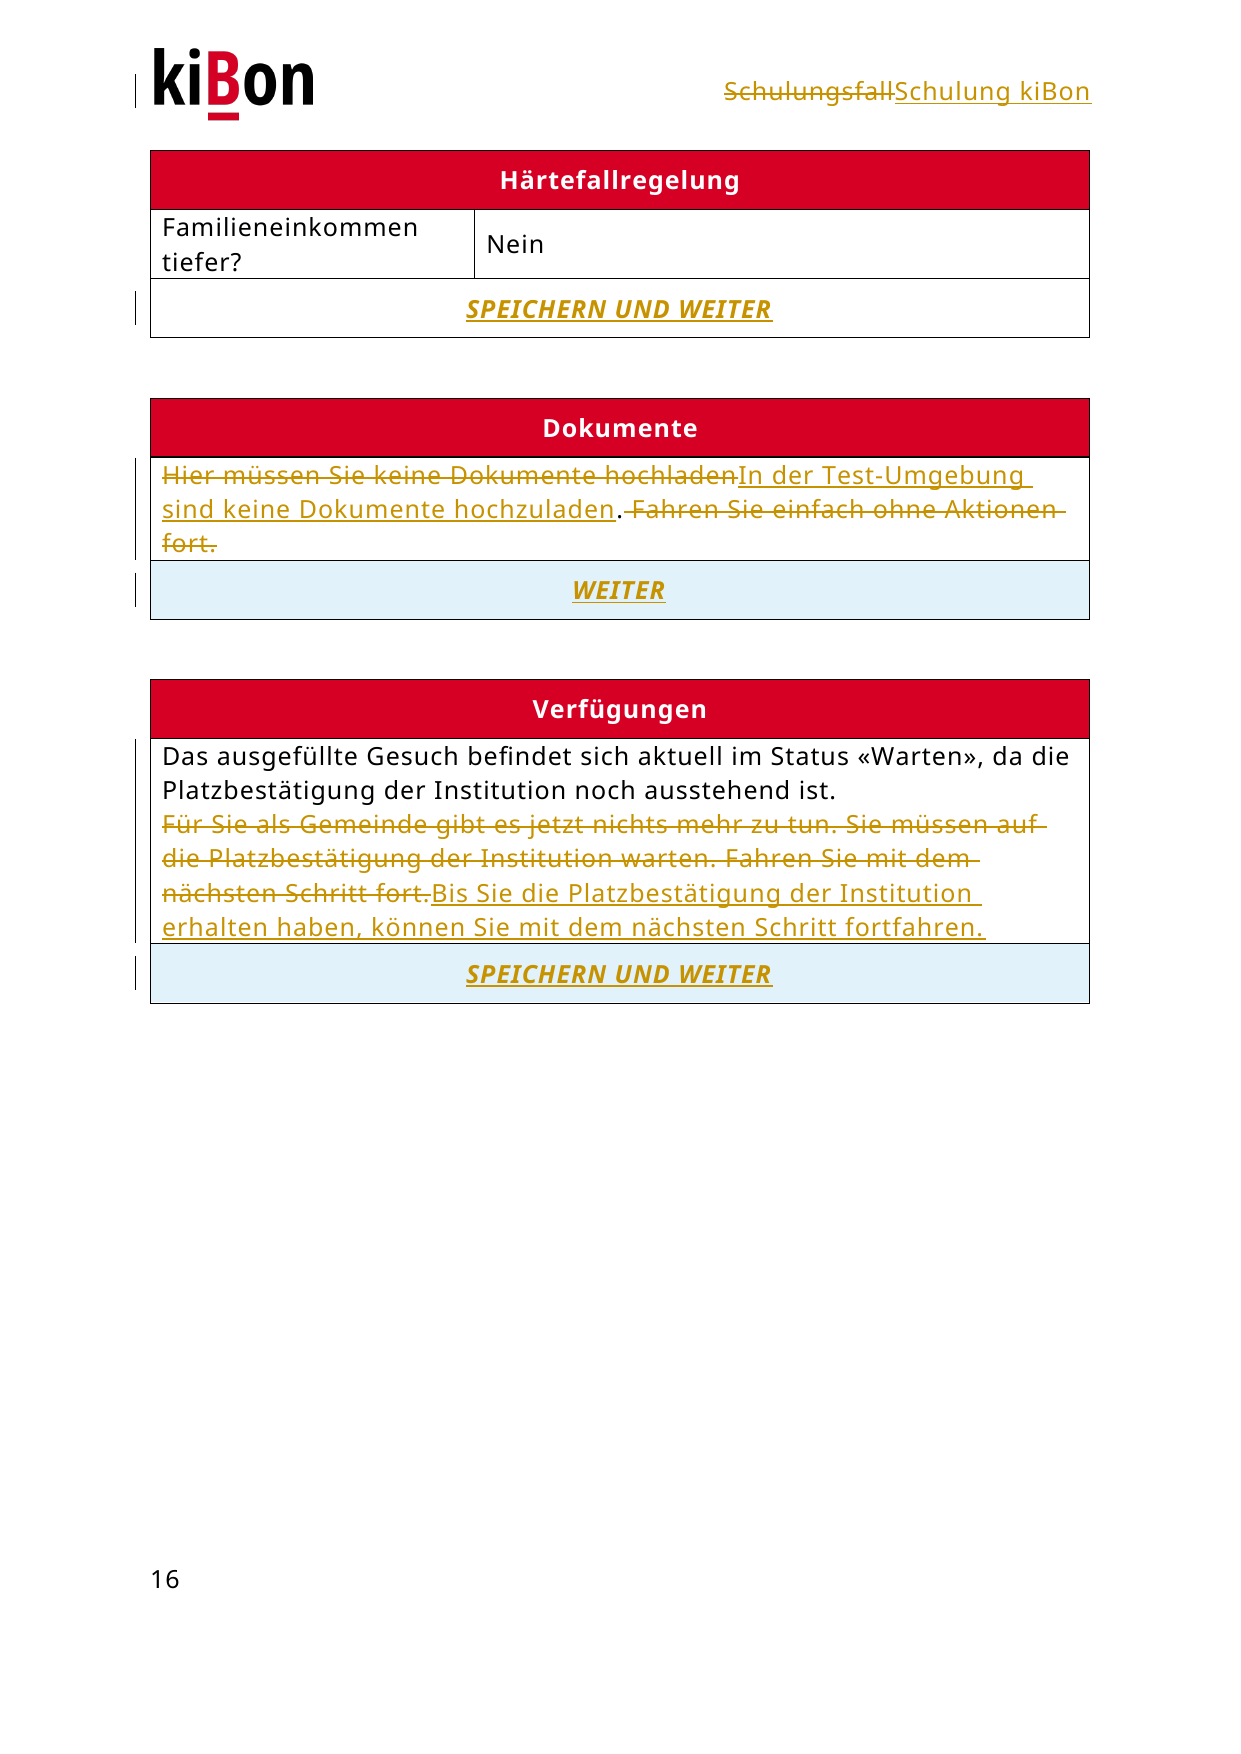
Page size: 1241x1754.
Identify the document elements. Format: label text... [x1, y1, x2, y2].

table_header Verfügungen [151, 680, 1089, 738]
table_cell . [151, 458, 1089, 560]
table_header Dokumente [151, 399, 1089, 456]
table_header Härtefallregelung [151, 151, 1089, 209]
picture [150, 25, 317, 128]
table_cell [151, 279, 1089, 337]
table_cell Nein [475, 210, 1089, 278]
table_cell Familieneinkommen tiefer? [151, 210, 474, 278]
table_cell Das ausgefüllte Gesuch befindet sich aktuell im Status «Warten», da die Platzbestätigung der Institution noch ausstehend ist. [151, 739, 1089, 943]
